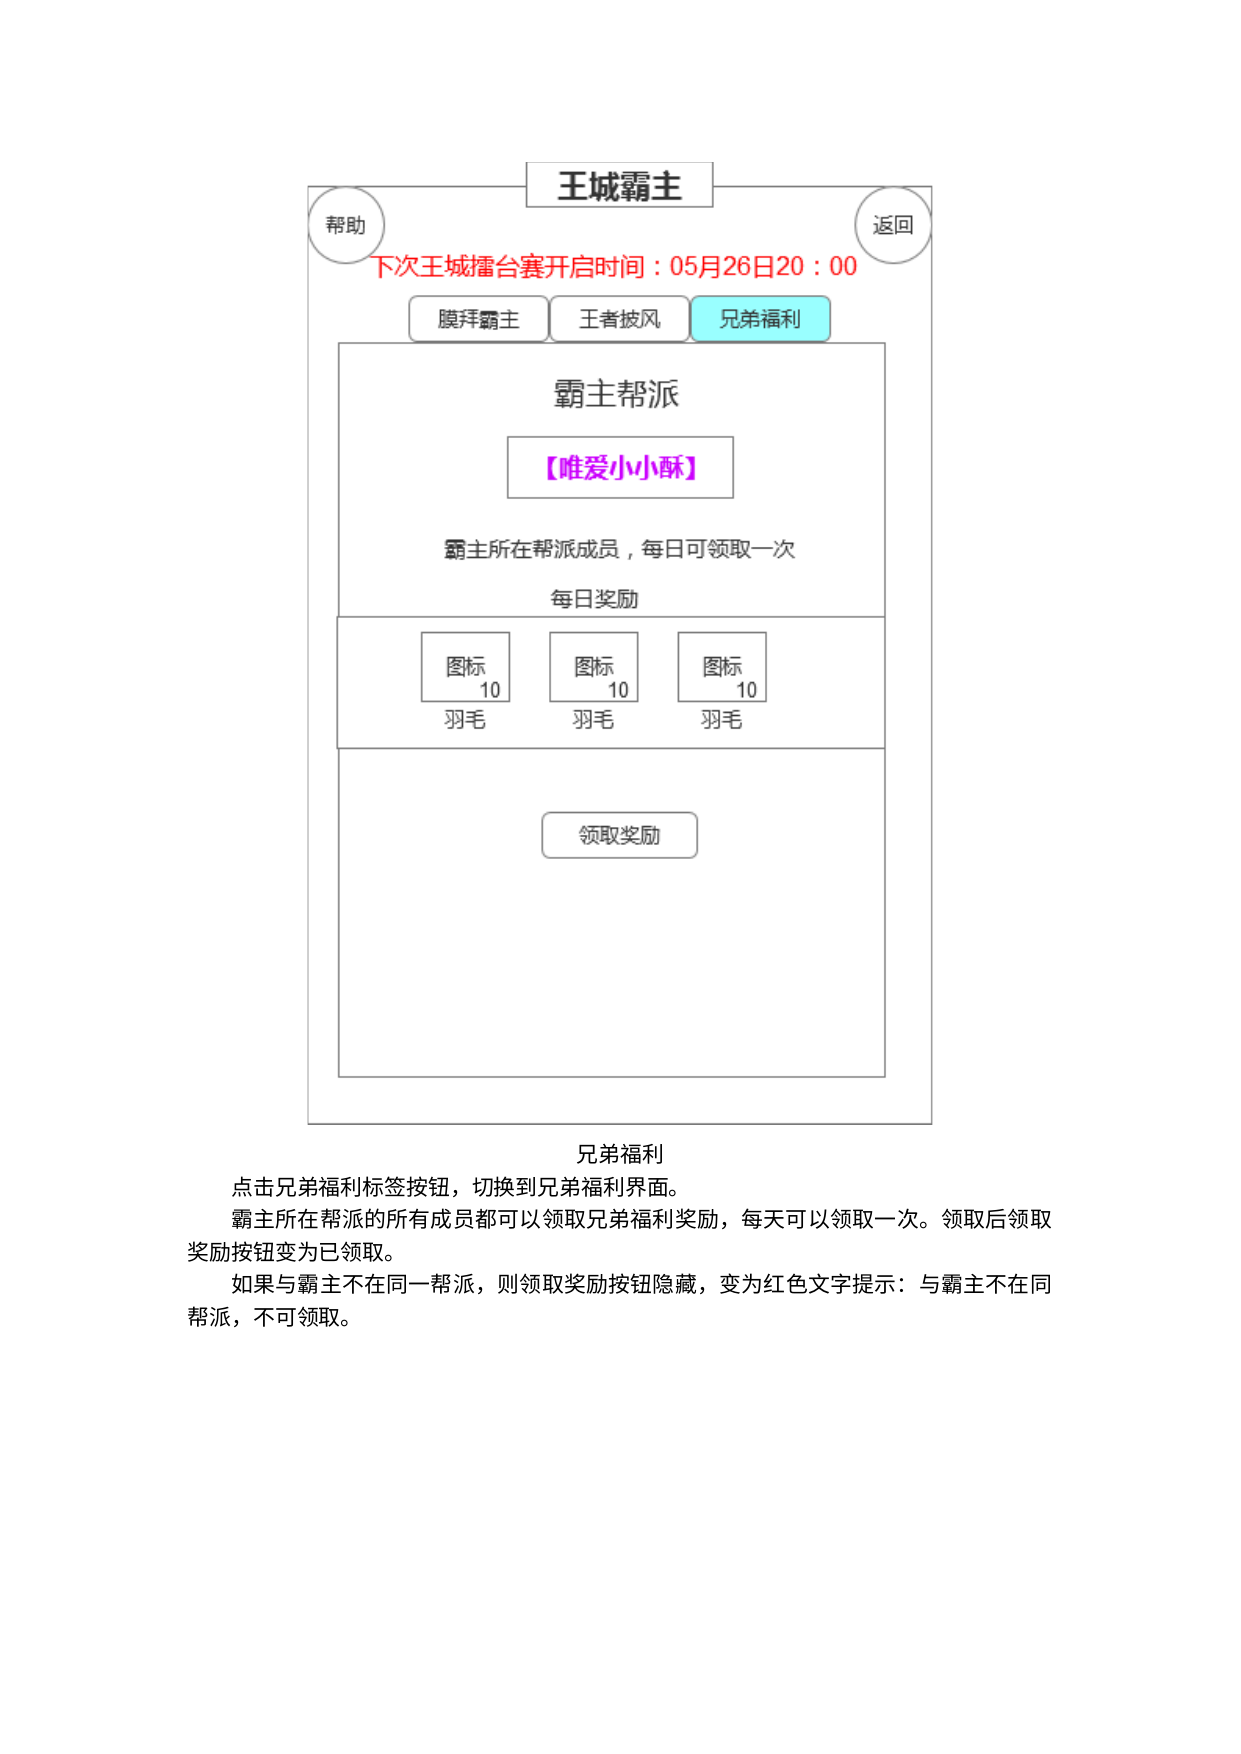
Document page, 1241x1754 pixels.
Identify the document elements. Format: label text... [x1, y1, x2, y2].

list 如果与霸主不在同一帮派，则领取奖励按钮隐藏，变为红色文字提示：与霸主不在同帮派，不可领取。 [187, 1267, 1053, 1332]
list 霸主所在帮派的所有成员都可以领取兄弟福利奖励，每天可以领取一次。领取后领取奖励按钮变为已领取。 [187, 1202, 1053, 1267]
list 兄弟福利 [187, 1137, 1053, 1169]
list 点击兄弟福利标签按钮，切换到兄弟福利界面。 [187, 1169, 1053, 1202]
picture [307, 162, 933, 1125]
